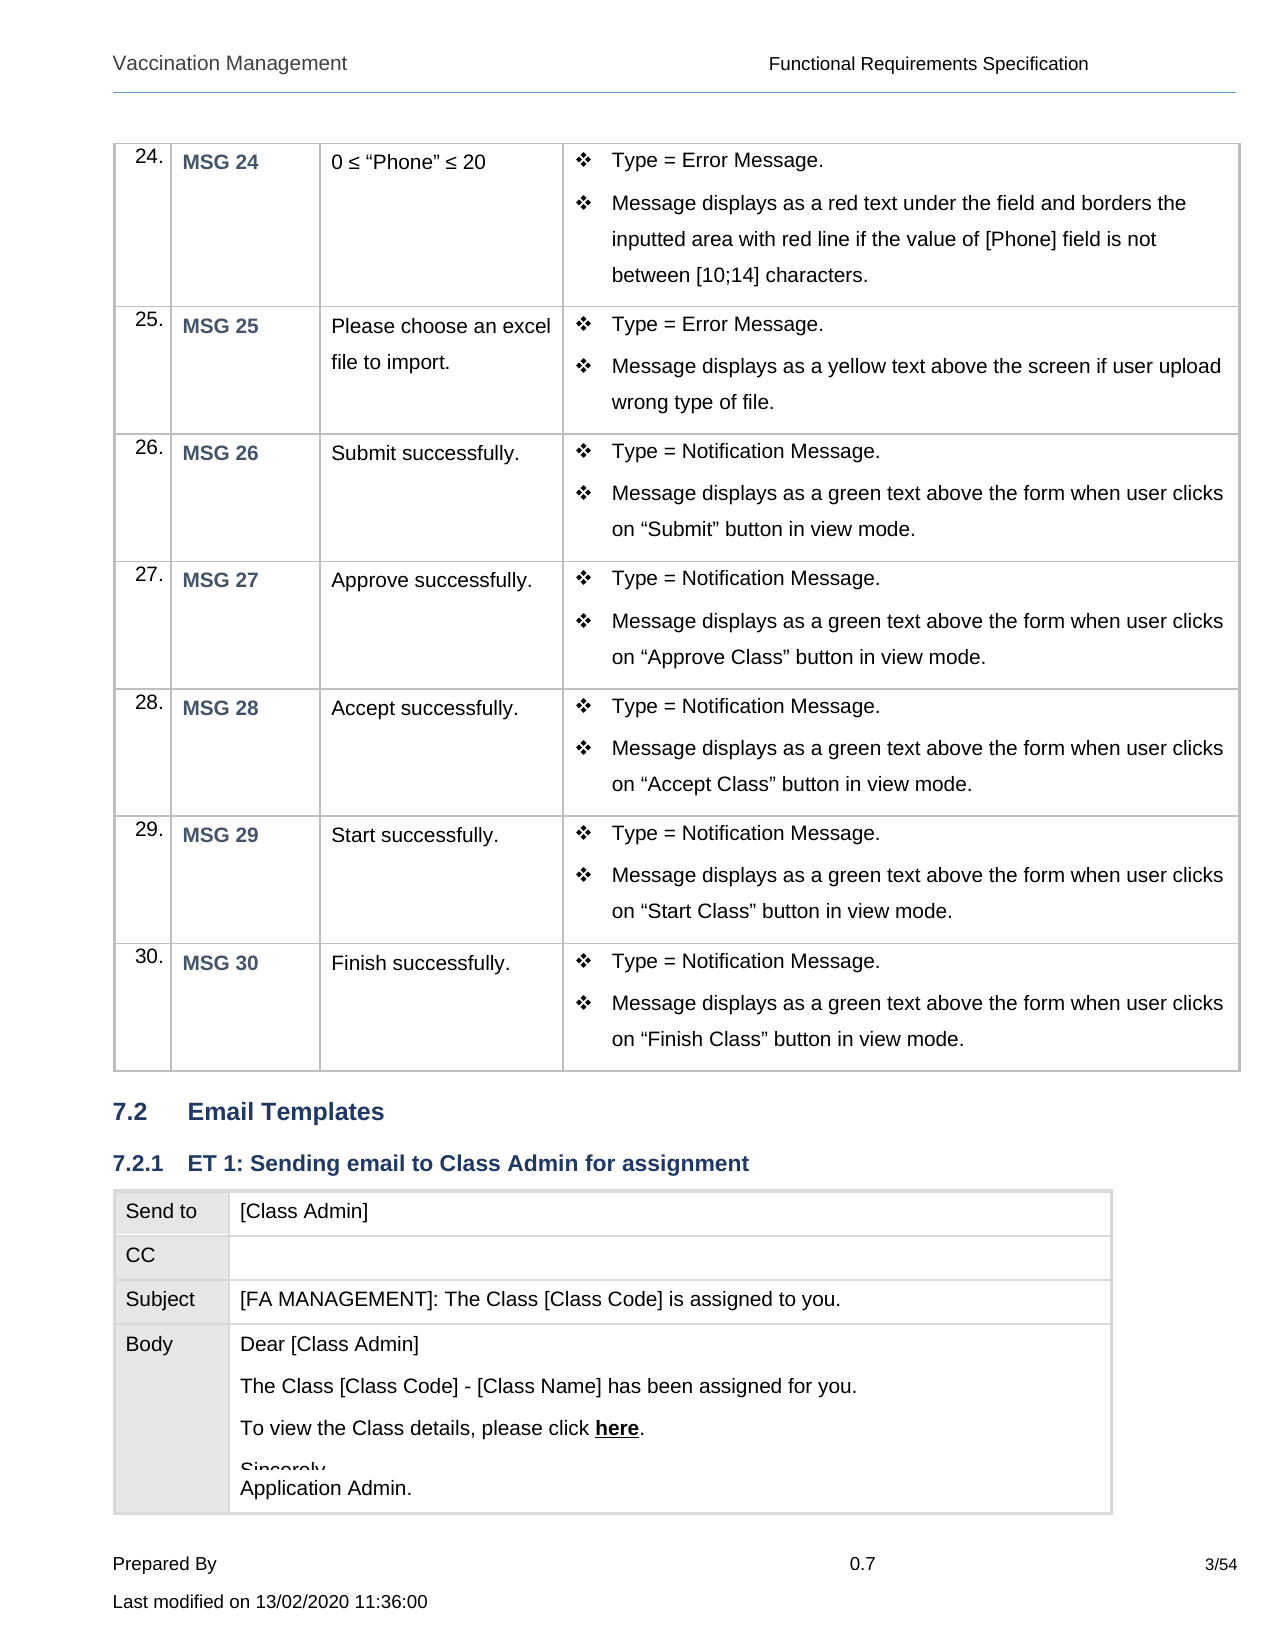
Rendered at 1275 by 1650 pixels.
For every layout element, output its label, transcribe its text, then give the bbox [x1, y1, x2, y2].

table_cell CC [116, 1237, 228, 1279]
subtitle ET 1: Sending email to Class Admin for assignment [112, 1150, 1237, 1177]
table_header Send to [116, 1193, 228, 1234]
table_cell Subject [116, 1281, 228, 1323]
table_cell [116, 817, 170, 943]
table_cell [230, 1325, 1110, 1512]
table_cell 0 ≤ “Phone” ≤ 20 [321, 144, 562, 306]
table_cell Please choose an excel file to import. [321, 307, 562, 433]
table_cell [116, 944, 170, 1070]
table_cell Type = Notification Message. Message displays as a green text above the form when user clicks on “Submit” button in view mode. [564, 435, 1238, 561]
table_cell Finish successfully. [321, 944, 562, 1070]
table_cell Start successfully. [321, 817, 562, 943]
table_cell Approve successfully. [321, 562, 562, 688]
table_cell [116, 435, 170, 561]
table_cell Type = Error Message. Message displays as a red text under the field and borders the inputted area with red line if the value of [Phone] field is not between [10;14] characters. [564, 144, 1238, 306]
table_cell [230, 1237, 1110, 1279]
table_cell MSG 25 [172, 307, 319, 433]
table_cell Type = Error Message. Message displays as a yellow text above the screen if user upload wrong type of file. [564, 307, 1238, 433]
table_cell Type = Notification Message. Message displays as a green text above the form when user clicks on “Approve Class” button in view mode. [564, 562, 1238, 688]
subtitle Email Templates [112, 1097, 1237, 1125]
table_cell MSG 24 [172, 144, 319, 306]
table_cell [116, 307, 170, 433]
table_cell [FA MANAGEMENT]: The Class [Class Code] is assigned to you. [230, 1281, 1110, 1323]
table_cell [116, 144, 170, 306]
table_cell MSG 28 [172, 690, 319, 815]
table_cell Type = Notification Message. Message displays as a green text above the form when user clicks on “Start Class” button in view mode. [564, 817, 1238, 943]
table_cell Type = Notification Message. Message displays as a green text above the form when user clicks on “Accept Class” button in view mode. [564, 690, 1238, 815]
table_cell [116, 690, 170, 815]
table_header [Class Admin] [230, 1193, 1110, 1234]
table_cell [116, 562, 170, 688]
table_cell Type = Notification Message. Message displays as a green text above the form when user clicks on “Finish Class” button in view mode. [564, 944, 1238, 1070]
table_cell MSG 29 [172, 817, 319, 943]
table_cell Submit successfully. [321, 435, 562, 561]
table_cell Accept successfully. [321, 690, 562, 815]
table_cell Body [116, 1325, 228, 1512]
table_cell MSG 26 [172, 435, 319, 561]
table_cell MSG 27 [172, 562, 319, 688]
table_cell MSG 30 [172, 944, 319, 1070]
